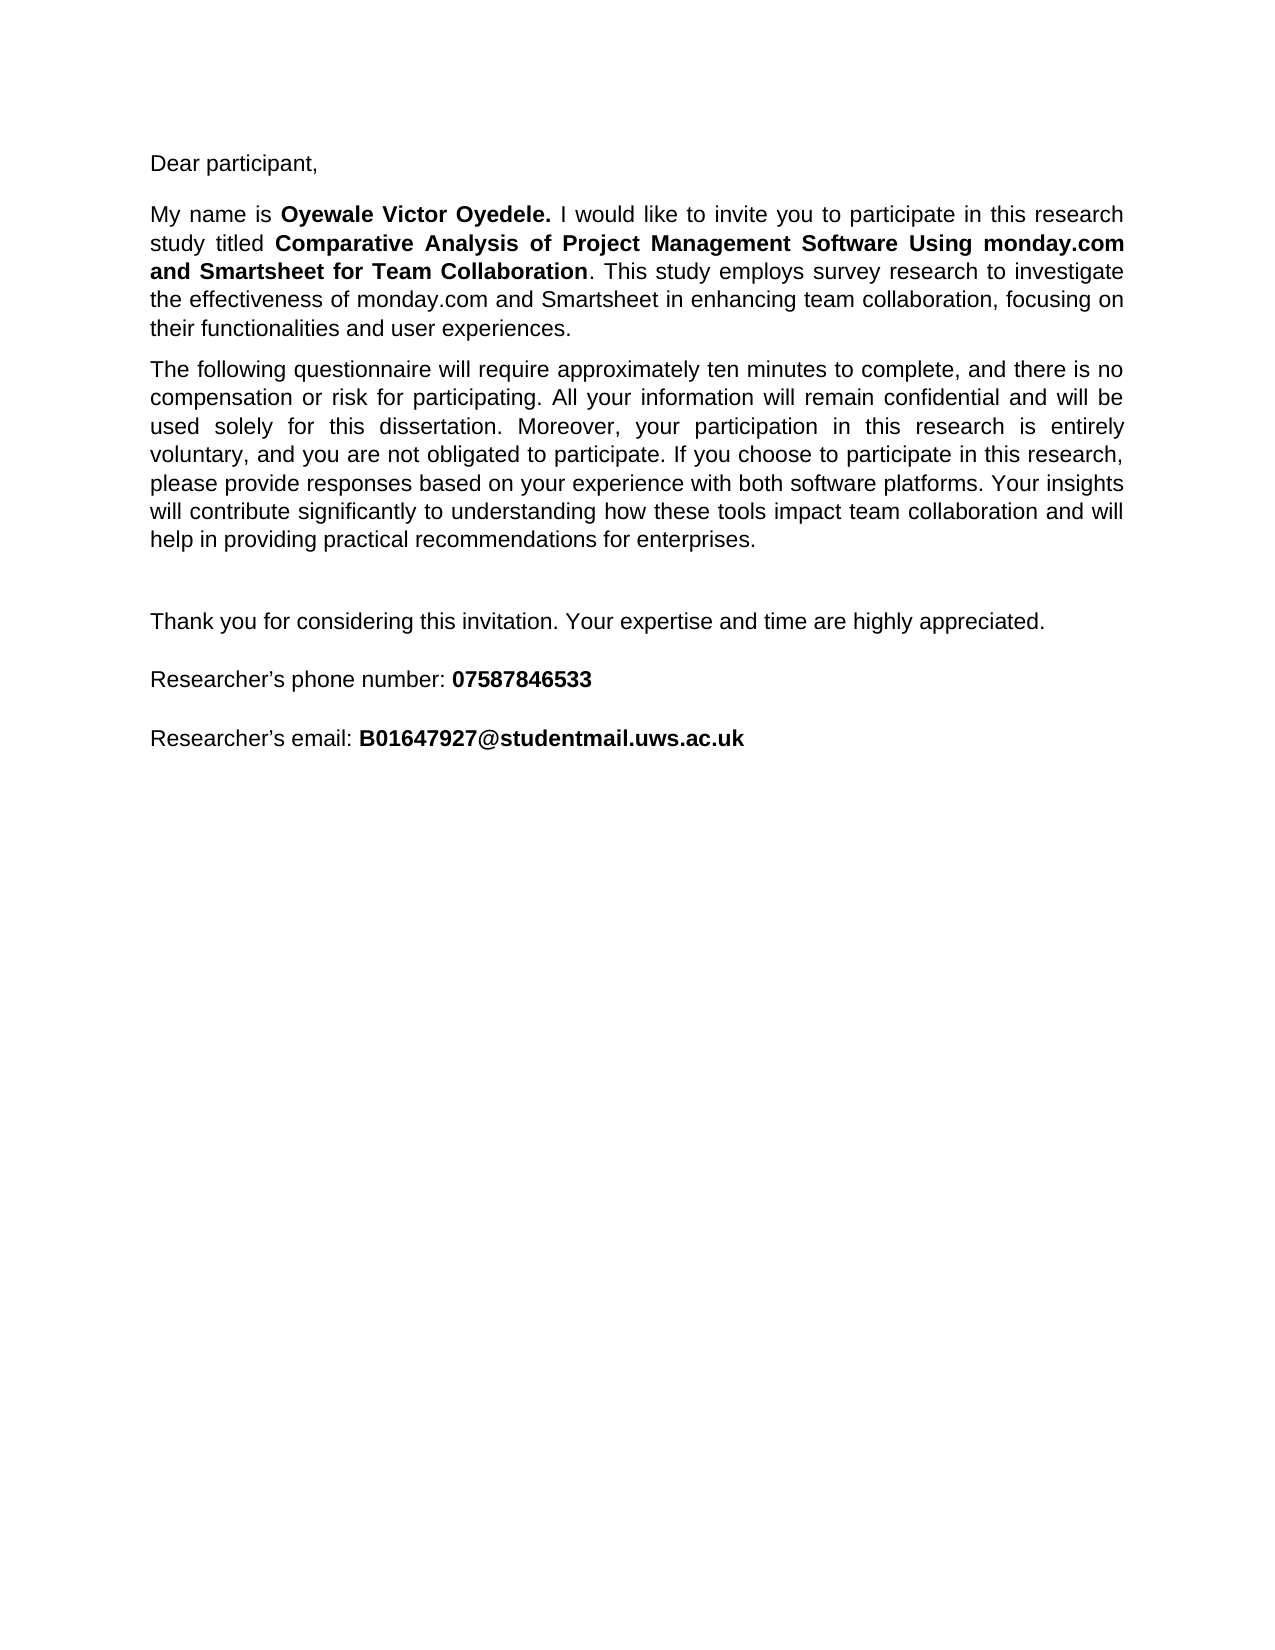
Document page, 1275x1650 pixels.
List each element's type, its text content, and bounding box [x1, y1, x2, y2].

text Thank you for considering this invitation. Your expertise and time are highly appreciated. [150, 608, 1125, 634]
text Dear participant, [150, 150, 1125, 176]
text Researcher’s email: B01647927@studentmail.uws.ac.uk [150, 725, 1125, 752]
text The following questionnaire will require approximately ten minutes to complete, and there is no compensation or risk for participating. All your information will remain confidential and will be used solely for this dissertation. Moreover, your participation in this research is entirely voluntary, and you are not obligated to participate. If you choose to participate in this research, please provide responses based on your experience with both software platforms. Your insights will contribute significantly to understanding how these tools impact team collaboration and will help in providing practical recommendations for enterprises. [150, 356, 1125, 553]
text Researcher’s phone number: 07587846533 [150, 666, 1125, 692]
text My name is Oyewale Victor Oyedele. I would like to invite you to participate in this research study titled Comparative Analysis of Project Management Software Using monday.com and Smartsheet for Team Collaboration. This study employs survey research to investigate the effectiveness of monday.com and Smartsheet in enhancing team collaboration, focusing on their functionalities and user experiences. [150, 201, 1125, 341]
